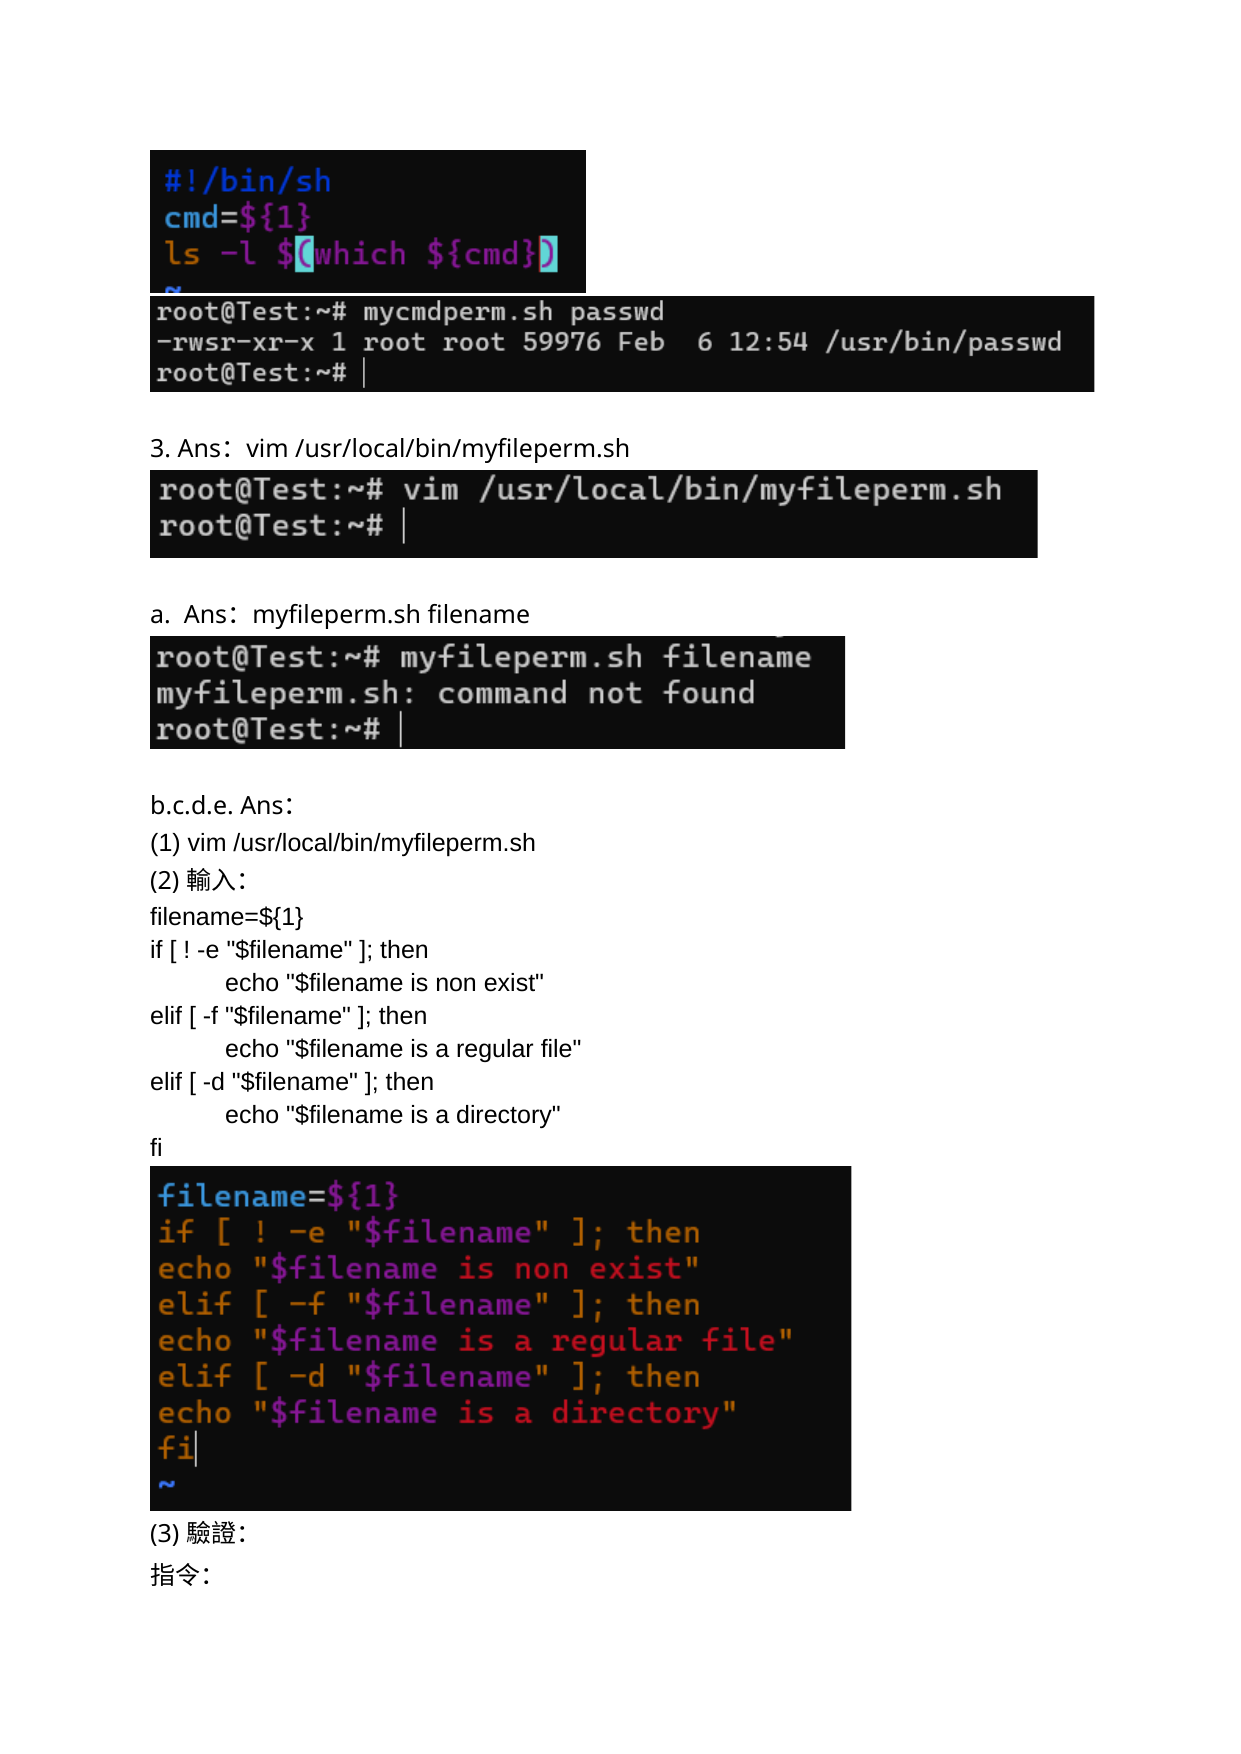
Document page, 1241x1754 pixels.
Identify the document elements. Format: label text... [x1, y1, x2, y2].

picture [150, 470, 1038, 558]
text 3. Ans：vim /usr/local/bin/myfileperm.sh [150, 429, 1094, 465]
text (1) vim /usr/local/bin/myfileperm.sh [150, 827, 1094, 856]
text b.c.d.e. Ans： [150, 786, 1094, 822]
text filename=${1} [150, 902, 1094, 931]
picture [150, 296, 1095, 392]
text echo "$filename is a directory" [150, 1100, 1094, 1129]
text 指令： [150, 1556, 1094, 1592]
text a. Ans：myfileperm.sh filename [150, 595, 1094, 631]
text elif [ -d "$filename" ]; then [150, 1067, 1094, 1096]
picture [150, 150, 586, 293]
text echo "$filename is a regular file" [150, 1034, 1094, 1063]
picture [150, 1166, 852, 1511]
text (3) 驗證： [150, 1514, 1094, 1550]
picture [150, 636, 846, 749]
text echo "$filename is non exist" [150, 968, 1094, 997]
text (2) 輸入： [150, 861, 1094, 897]
text fi [150, 1133, 1094, 1162]
text elif [ -f "$filename" ]; then [150, 1001, 1094, 1030]
text if [ ! -e "$filename" ]; then [150, 935, 1094, 964]
